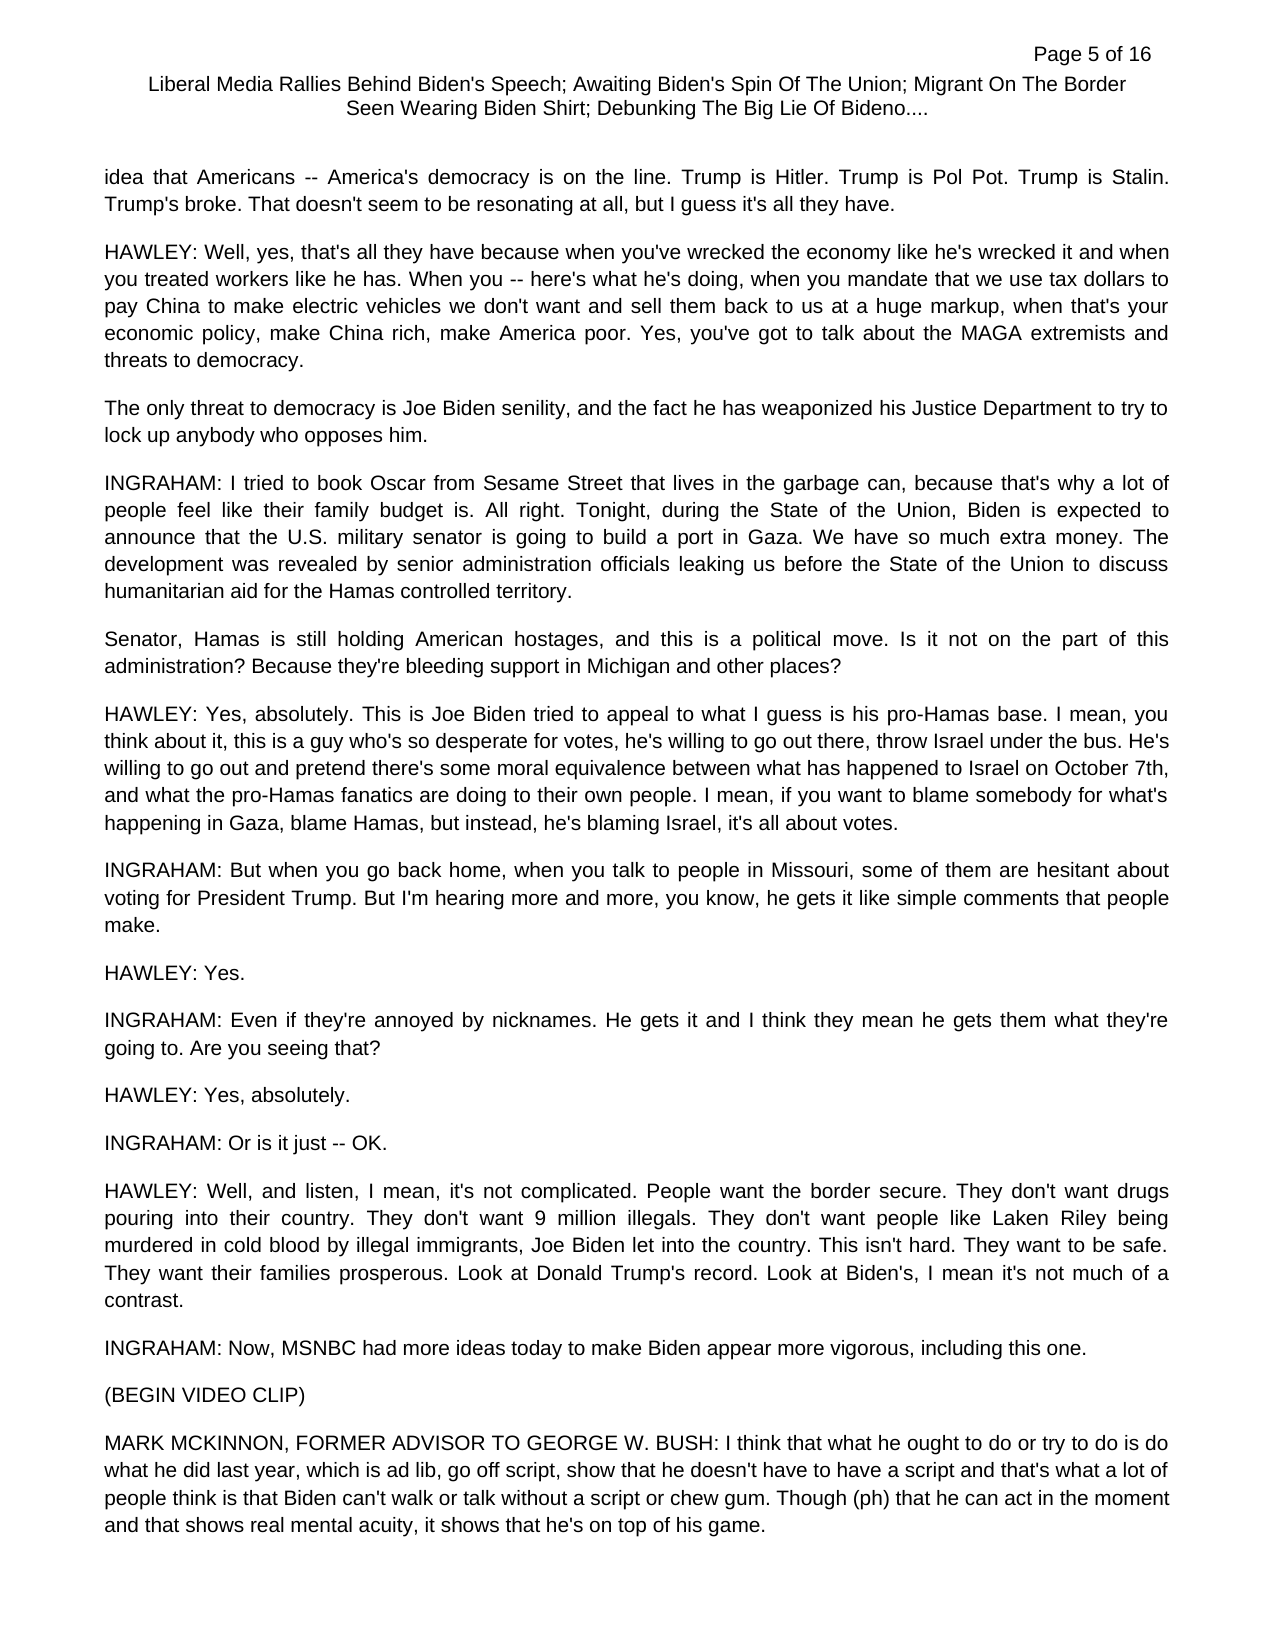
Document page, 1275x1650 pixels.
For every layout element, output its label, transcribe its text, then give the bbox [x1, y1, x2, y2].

text HAWLEY: Yes, absolutely. [104, 1080, 1171, 1107]
text Senator, Hamas is still holding American hostages, and this is a political move. Is it not on the part of this administration? Because they're bleeding support in Michigan and other places? [104, 624, 1171, 678]
text HAWLEY: Yes. [104, 957, 1171, 984]
text MARK MCKINNON, FORMER ADVISOR TO GEORGE W. BUSH: I think that what he ought to do or try to do is do what he did last year, which is ad lib, go off script, show that he doesn't have to have a script and that's what a lot of people think is that Biden can't walk or talk without a script or chew gum. Though (ph) that he can act in the moment and that shows real mental acuity, it shows that he's on top of his game. [104, 1428, 1171, 1536]
text INGRAHAM: Or is it just -- OK. [104, 1128, 1171, 1155]
text HAWLEY: Well, and listen, I mean, it's not complicated. People want the border secure. They don't want drugs pouring into their country. They don't want 9 million illegals. They don't want people like Laken Riley being murdered in cold blood by illegal immigrants, Joe Biden let into the country. This isn't hard. They want to be safe. They want their families prosperous. Look at Donald Trump's record. Look at Biden's, I mean it's not much of a contrast. [104, 1176, 1171, 1311]
text INGRAHAM: I tried to book Oscar from Sesame Street that lives in the garbage can, because that's why a lot of people feel like their family budget is. All right. Tonight, during the State of the Union, Biden is expected to announce that the U.S. military senator is going to build a port in Gaza. We have so much extra money. The development was revealed by senior administration officials leaking us before the State of the Union to discuss humanitarian aid for the Hamas controlled territory. [104, 468, 1171, 603]
text (BEGIN VIDEO CLIP) [104, 1380, 1171, 1407]
text INGRAHAM: Now, MSNBC had more ideas today to make Biden appear more vigorous, including this one. [104, 1332, 1171, 1359]
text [104, 161, 1171, 216]
text The only threat to democracy is Joe Biden senility, and the fact he has weaponized his Justice Department to try to lock up anybody who opposes him. [104, 393, 1171, 447]
text INGRAHAM: But when you go back home, when you talk to people in Missouri, some of them are hesitant about voting for President Trump. But I'm hearing more and more, you know, he gets it like simple comments that people make. [104, 855, 1171, 936]
text INGRAHAM: Even if they're annoyed by nicknames. He gets it and I think they mean he gets them what they're going to. Are you seeing that? [104, 1005, 1171, 1059]
text HAWLEY: Well, yes, that's all they have because when you've wrecked the economy like he's wrecked it and when you treated workers like he has. When you -- here's what he's doing, when you mandate that we use tax dollars to pay China to make electric vehicles we don't want and sell them back to us at a huge markup, when that's your economic policy, make China rich, make America poor. Yes, you've got to talk about the MAGA extremists and threats to democracy. [104, 236, 1171, 372]
text HAWLEY: Yes, absolutely. This is Joe Biden tried to appeal to what I guess is his pro-Hamas base. I mean, you think about it, this is a guy who's so desperate for votes, he's willing to go out there, throw Israel under the bus. He's willing to go out and pretend there's some moral equivalence between what has happened to Israel on October 7th, and what the pro-Hamas fanatics are doing to their own people. I mean, if you want to blame somebody for what's happening in Gaza, blame Hamas, but instead, he's blaming Israel, it's all about votes. [104, 699, 1171, 834]
